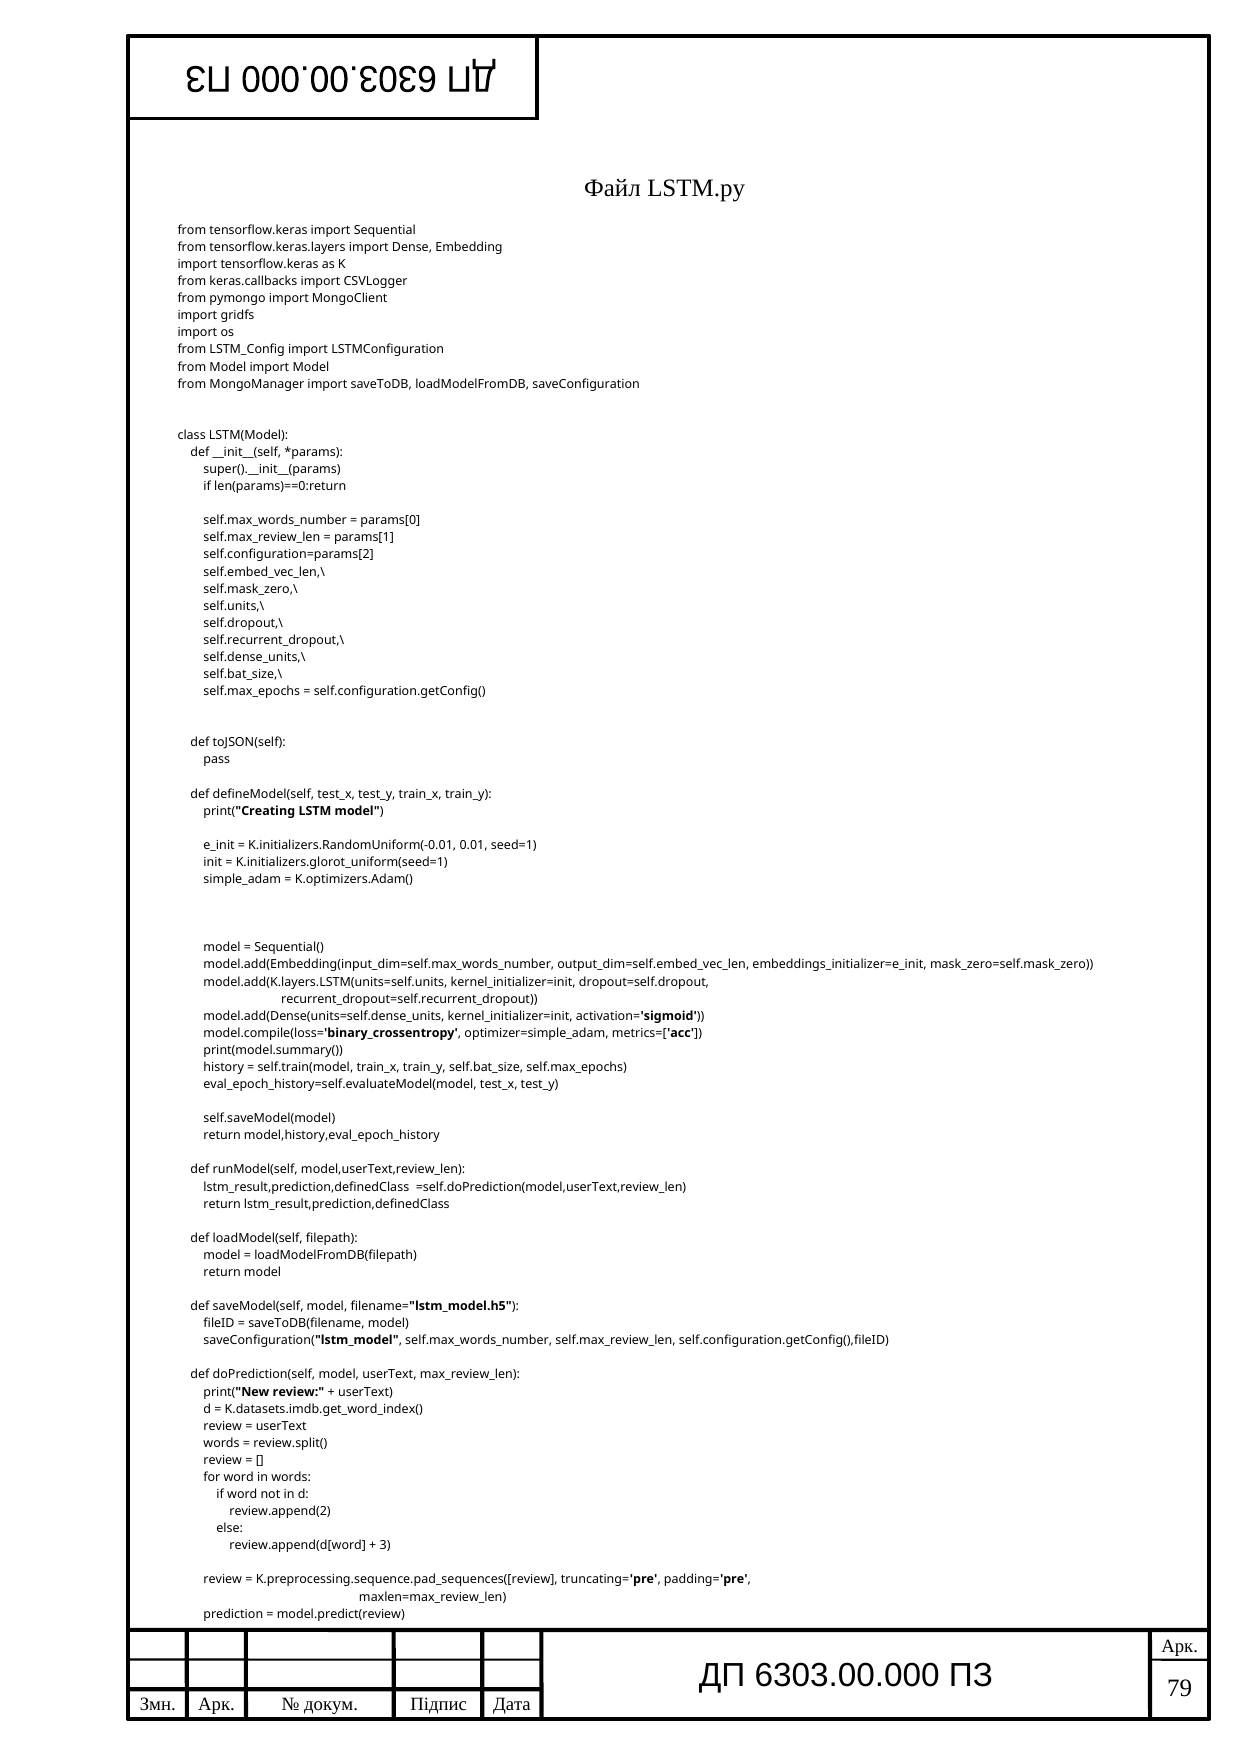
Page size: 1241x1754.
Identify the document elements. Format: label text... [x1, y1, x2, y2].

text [177, 221, 1152, 1622]
text Файл LSTM.py [177, 173, 1152, 202]
